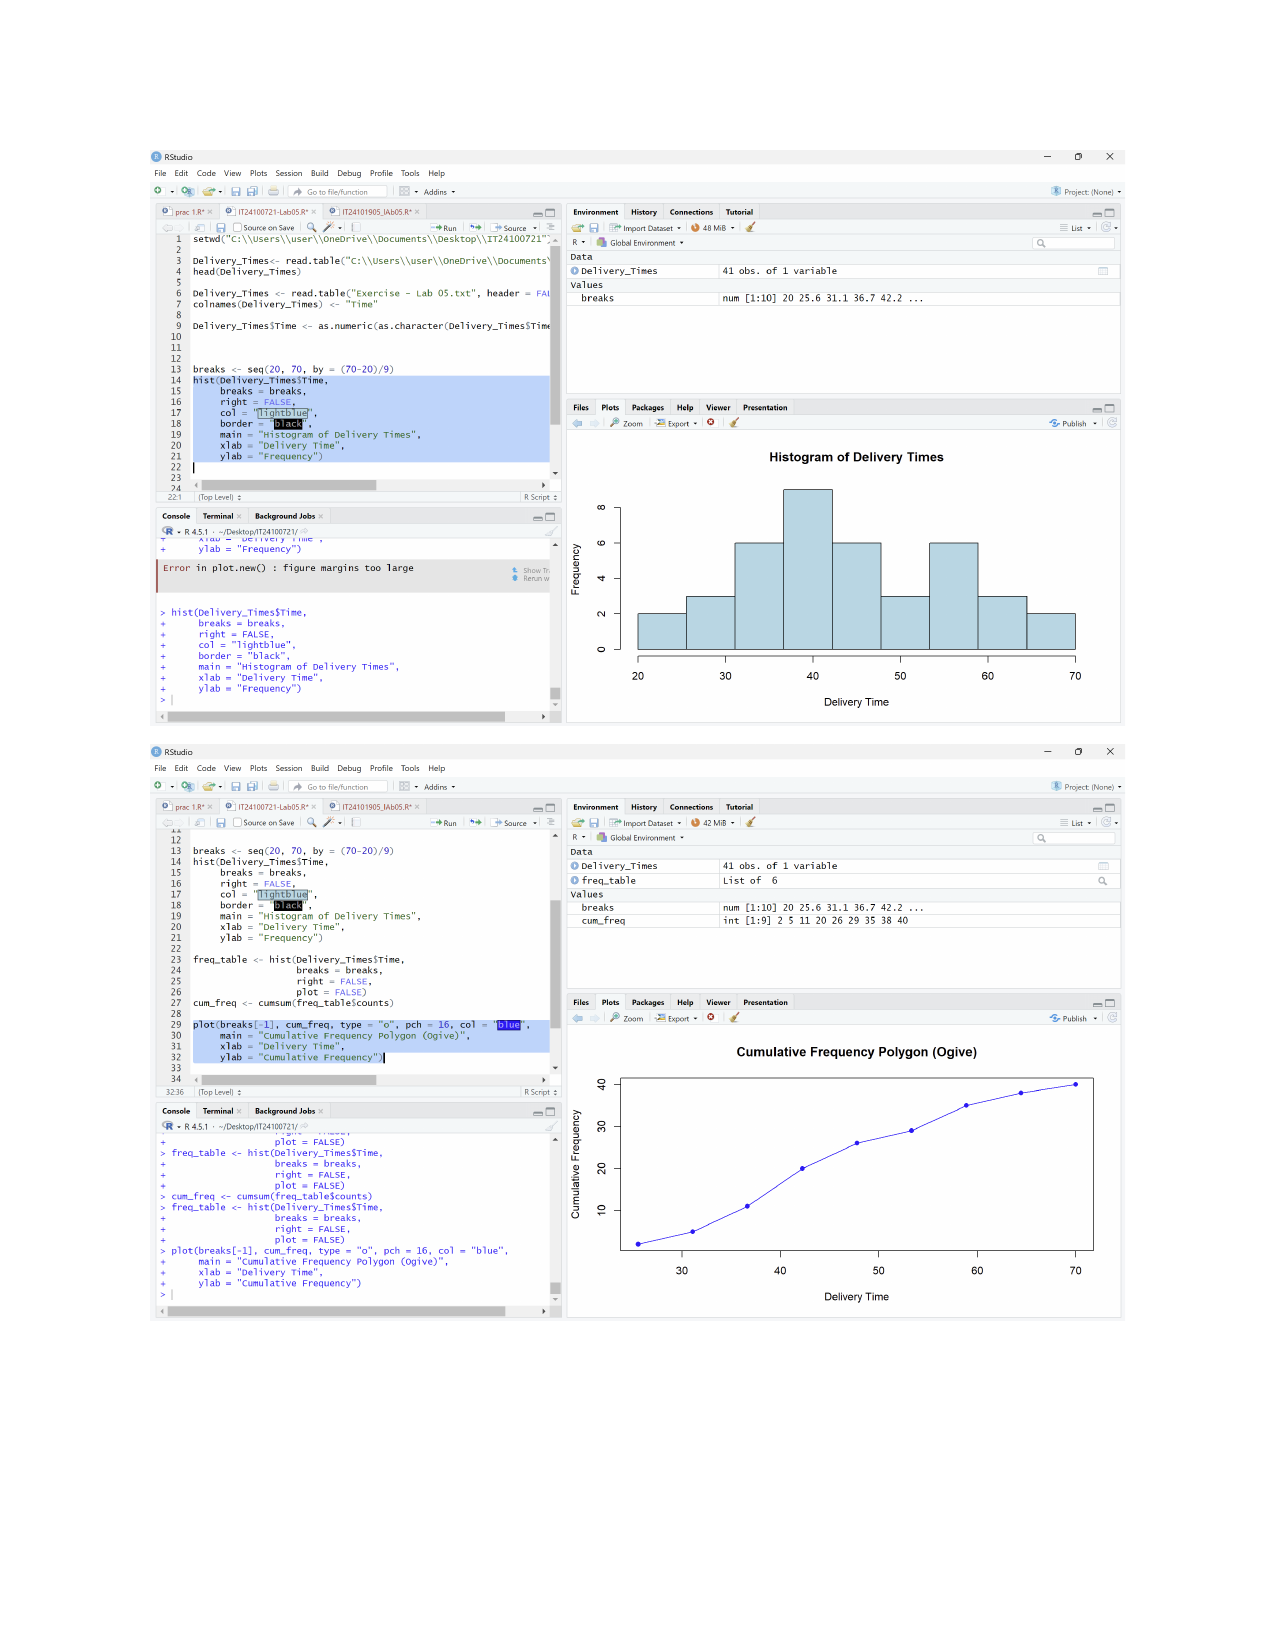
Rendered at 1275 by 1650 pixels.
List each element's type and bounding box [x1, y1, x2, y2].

picture [150, 150, 1125, 726]
picture [150, 744, 1125, 1321]
